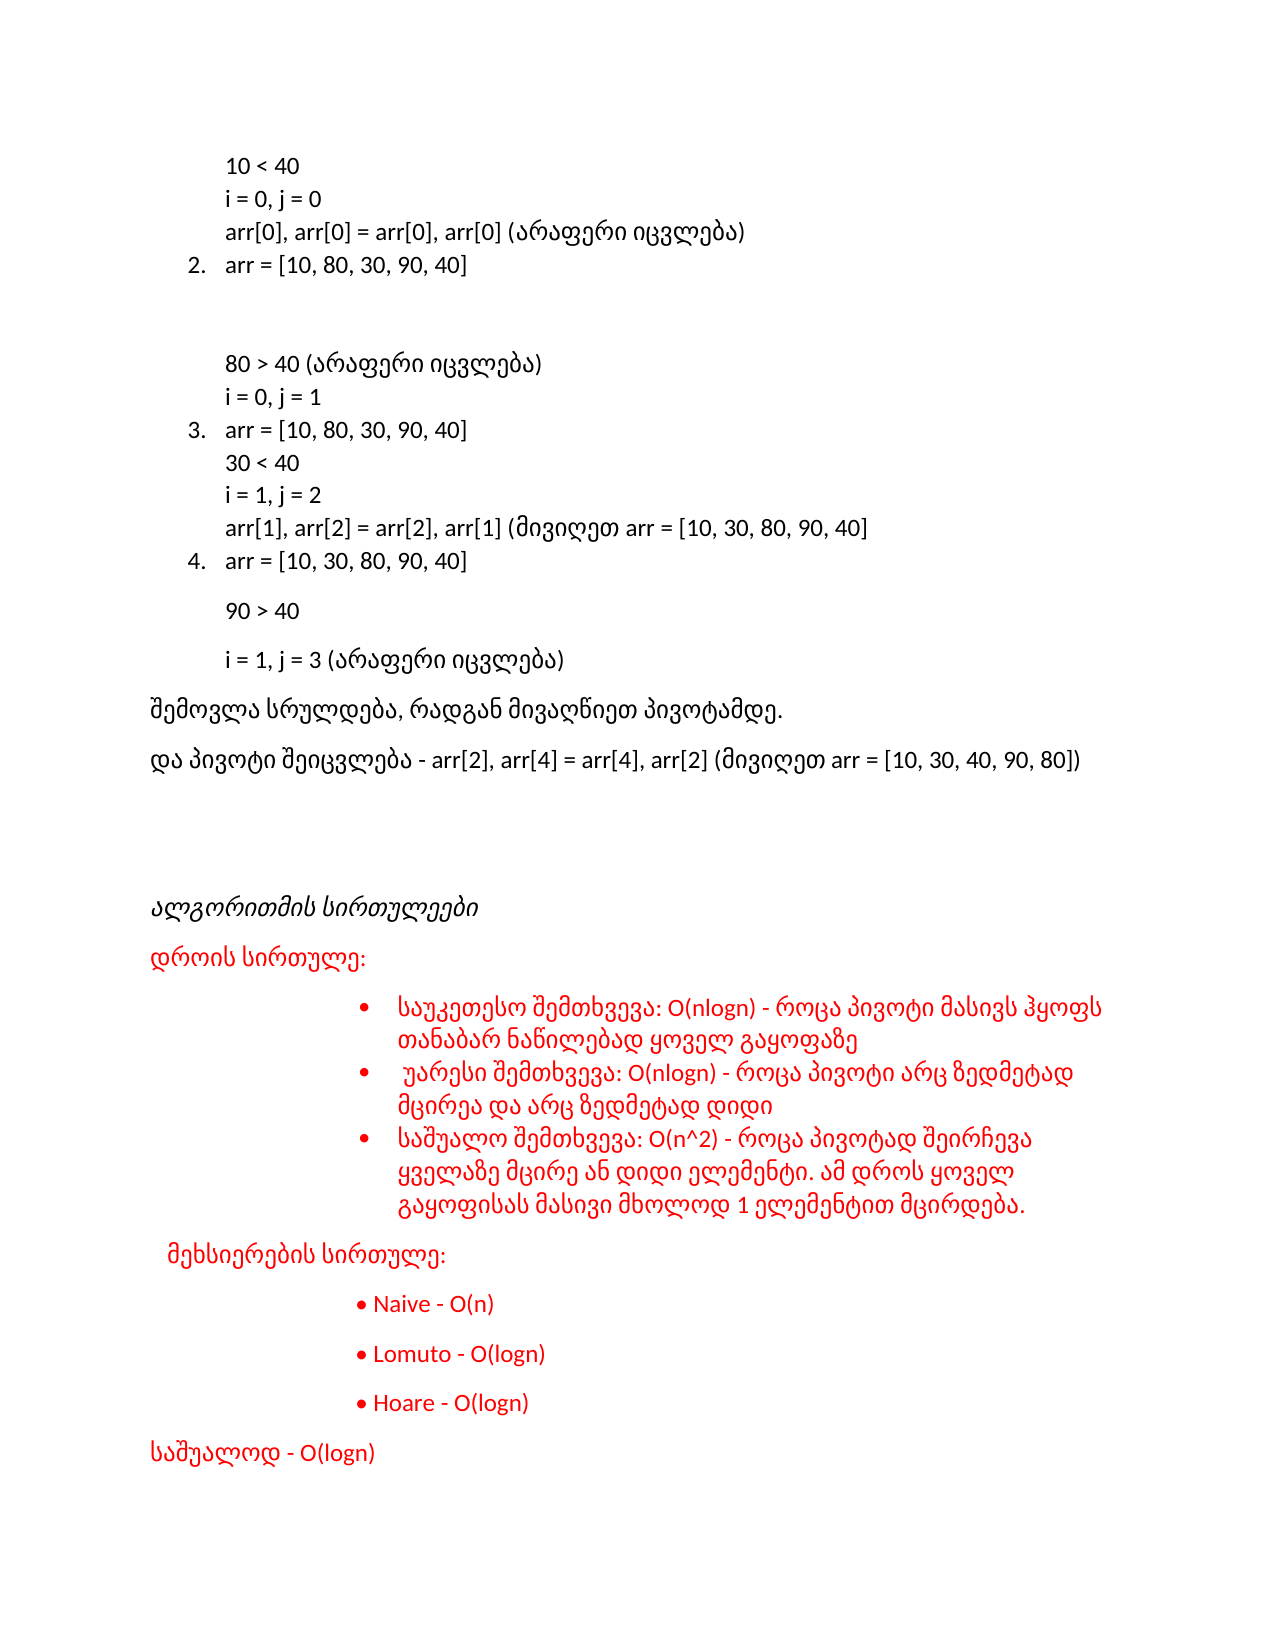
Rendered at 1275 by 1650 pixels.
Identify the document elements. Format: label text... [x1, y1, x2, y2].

text ალგორითმის სირთულეები [150, 892, 1125, 923]
text და პივოტი შეიცვლება - arr[2], arr[4] = arr[4], arr[2] (მივიღეთ arr = [10, 30, 40, 90, 80]) [150, 744, 1125, 774]
list arr[0], arr[0] = arr[0], arr[0] (არაფერი იცვლება) [225, 216, 1125, 246]
text საშუალოდ - O(logn) [150, 1437, 1125, 1468]
list 30 < 40 [225, 447, 1125, 477]
text 90 > 40 [225, 595, 1125, 626]
text მეხსიერების სირთულე: [150, 1239, 1125, 1269]
list საუკეთესო შემთხვევა: O(nlogn) - როცა პივოტი მასივს ჰყოფს თანაბარ ნაწილებად ყოველ გაყოფაზე [360, 992, 1125, 1055]
text დროის სირთულე: [150, 942, 1125, 973]
list arr = [10, 80, 30, 90, 40] [187, 414, 1125, 444]
list 80 > 40 (არაფერი იცვლება) [225, 348, 1125, 378]
list საშუალო შემთხვევა: O(n^2) - როცა პივოტად შეირჩევა ყველაზე მცირე ან დიდი ელემენტი. ამ დროს ყოველ გაყოფისას მასივი მხოლოდ 1 ელემენტით მცირდება. [360, 1123, 1125, 1220]
list arr = [10, 30, 80, 90, 40] [187, 545, 1125, 576]
list i = 0, j = 1 [225, 381, 1125, 411]
list i = 0, j = 0 [225, 183, 1125, 213]
text • Hoare - O(logn) [225, 1387, 1125, 1418]
list arr = [10, 80, 30, 90, 40] [187, 249, 1125, 279]
list i = 1, j = 2 [225, 479, 1125, 510]
list უარესი შემთხვევა: O(nlogn) - როცა პივოტი არც ზედმეტად მცირეა და არც ზედმეტად დიდი [360, 1057, 1125, 1121]
list 10 < 40 [225, 150, 1125, 181]
text • Naive - O(n) [225, 1288, 1125, 1319]
list arr[1], arr[2] = arr[2], arr[1] (მივიღეთ arr = [10, 30, 80, 90, 40] [225, 512, 1125, 543]
list i = 1, j = 3 (არაფერი იცვლება) [225, 644, 1125, 675]
text შემოვლა სრულდება, რადგან მივაღწიეთ პივოტამდე. [150, 694, 1125, 725]
text • Lomuto - O(logn) [225, 1338, 1125, 1368]
